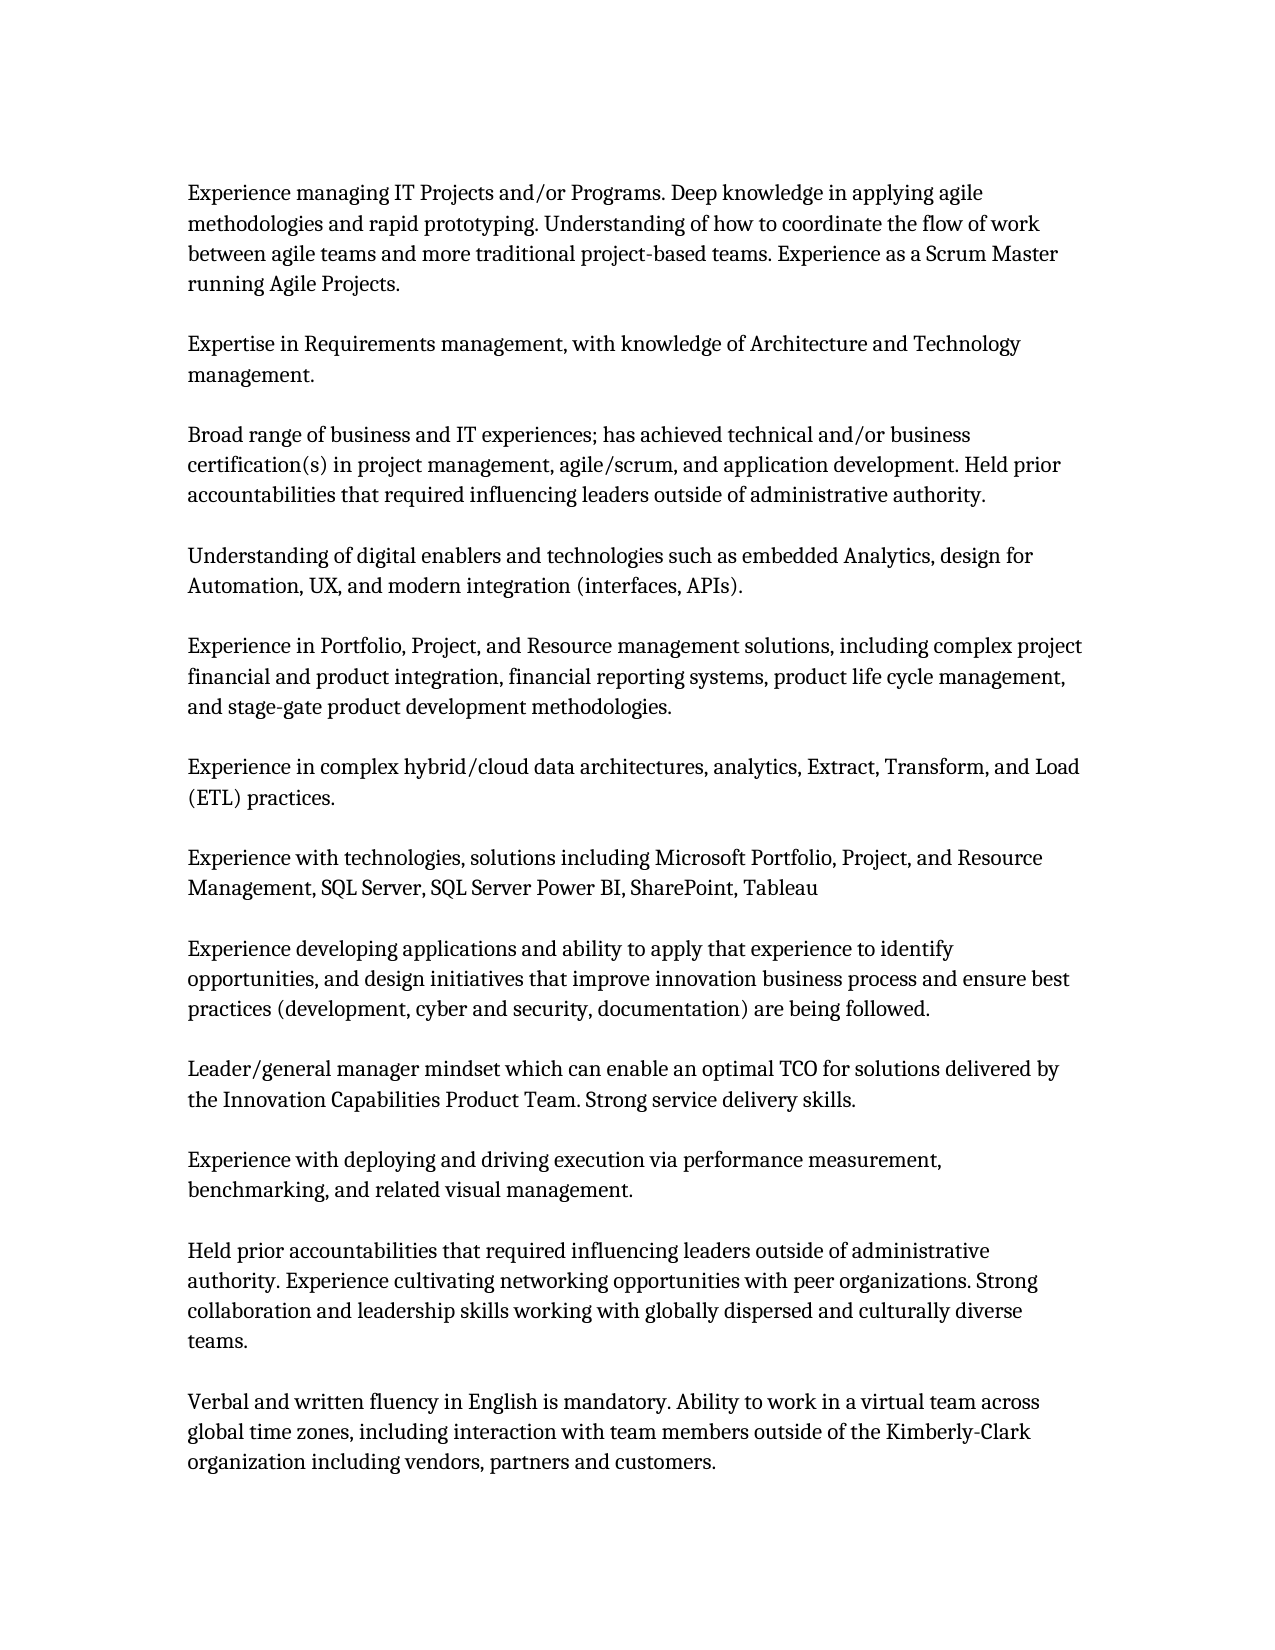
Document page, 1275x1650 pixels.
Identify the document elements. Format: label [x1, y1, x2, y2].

text [187, 150, 1087, 1475]
